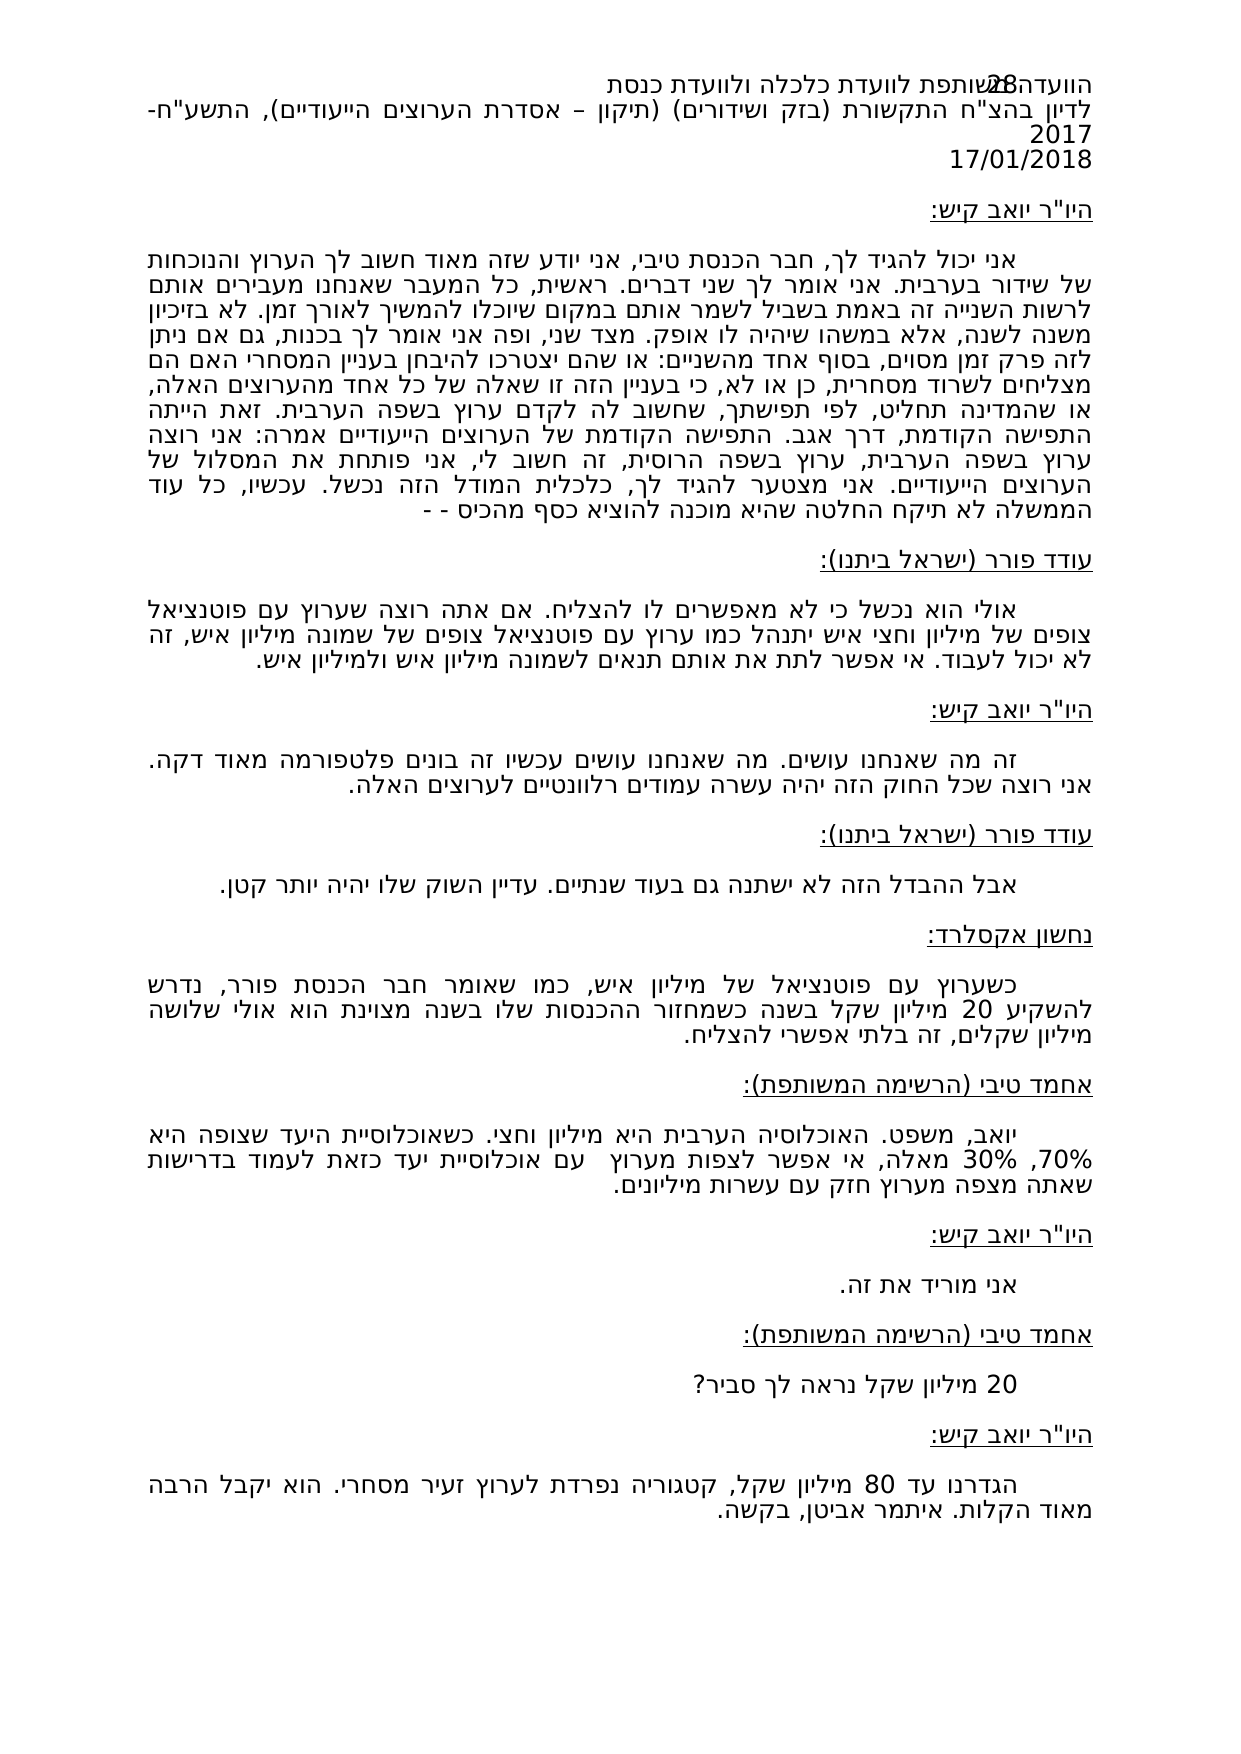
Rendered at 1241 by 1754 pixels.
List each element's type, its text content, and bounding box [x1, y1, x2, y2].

text היו"ר יואב קיש: [147, 1424, 1093, 1449]
text יואב, משפט. האוכלוסיה הערבית היא מיליון וחצי. כשאוכלוסיית היעד שצופה היא 70%, 30% מאלה, אי אפשר לצפות מערוץ עם אוכלוסיית יעד כזאת לעמוד בדרישות שאתה מצפה מערוץ חזק עם עשרות מיליונים. [147, 1124, 1093, 1199]
text אבל ההבדל הזה לא ישתנה גם בעוד שנתיים. עדיין השוק שלו יהיה יותר קטן. [147, 874, 1093, 899]
text 20 מיליון שקל נראה לך סביר? [147, 1374, 1093, 1399]
text היו"ר יואב קיש: [147, 199, 1093, 224]
text נחשון אקסלרד: [147, 924, 1093, 949]
text אחמד טיבי (הרשימה המשותפת): [147, 1074, 1093, 1099]
text היו"ר יואב קיש: [147, 1224, 1093, 1249]
text זה מה שאנחנו עושים. מה שאנחנו עושים עכשיו זה בונים פלטפורמה מאוד דקה. אני רוצה שכל החוק הזה יהיה עשרה עמודים רלוונטיים לערוצים האלה. [147, 749, 1093, 799]
text עודד פורר (ישראל ביתנו): [147, 824, 1093, 849]
text עודד פורר (ישראל ביתנו): [147, 549, 1093, 574]
text כשערוץ עם פוטנציאל של מיליון איש, כמו שאומר חבר הכנסת פורר, נדרש להשקיע 20 מיליון שקל בשנה כשמחזור ההכנסות שלו בשנה מצוינת הוא אולי שלושה מיליון שקלים, זה בלתי אפשרי להצליח. [147, 974, 1093, 1049]
text הגדרנו עד 80 מיליון שקל, קטגוריה נפרדת לערוץ זעיר מסחרי. הוא יקבל הרבה מאוד הקלות. איתמר אביטן, בקשה. [147, 1474, 1093, 1524]
text אני יכול להגיד לך, חבר הכנסת טיבי, אני יודע שזה מאוד חשוב לך הערוץ והנוכחות של שידור בערבית. אני אומר לך שני דברים. ראשית, כל המעבר שאנחנו מעבירים אותם לרשות השנייה זה באמת בשביל לשמר אותם במקום שיוכלו להמשיך לאורך זמן. לא בזיכיון משנה לשנה, אלא במשהו שיהיה לו אופק. מצד שני, ופה אני אומר לך בכנות, גם אם ניתן לזה פרק זמן מסוים, בסוף אחד מהשניים: או שהם יצטרכו להיבחן בעניין המסחרי האם הם מצליחים לשרוד מסחרית, כן או לא, כי בעניין הזה זו שאלה של כל אחד מהערוצים האלה, או שהמדינה תחליט, לפי תפישתך, שחשוב לה לקדם ערוץ בשפה הערבית. זאת הייתה התפישה הקודמת, דרך אגב. התפישה הקודמת של הערוצים הייעודיים אמרה: אני רוצה ערוץ בשפה הערבית, ערוץ בשפה הרוסית, זה חשוב לי, אני פותחת את המסלול של הערוצים הייעודיים. אני מצטער להגיד לך, כלכלית המודל הזה נכשל. עכשיו, כל עוד הממשלה לא תיקח החלטה שהיא מוכנה להוציא כסף מהכיס - - [147, 249, 1093, 524]
text היו"ר יואב קיש: [147, 699, 1093, 724]
text אחמד טיבי (הרשימה המשותפת): [147, 1324, 1093, 1349]
text אני מוריד את זה. [147, 1274, 1093, 1299]
text אולי הוא נכשל כי לא מאפשרים לו להצליח. אם אתה רוצה שערוץ עם פוטנציאל צופים של מיליון וחצי איש יתנהל כמו ערוץ עם פוטנציאל צופים של שמונה מיליון איש, זה לא יכול לעבוד. אי אפשר לתת את אותם תנאים לשמונה מיליון איש ולמיליון איש. [147, 599, 1093, 674]
